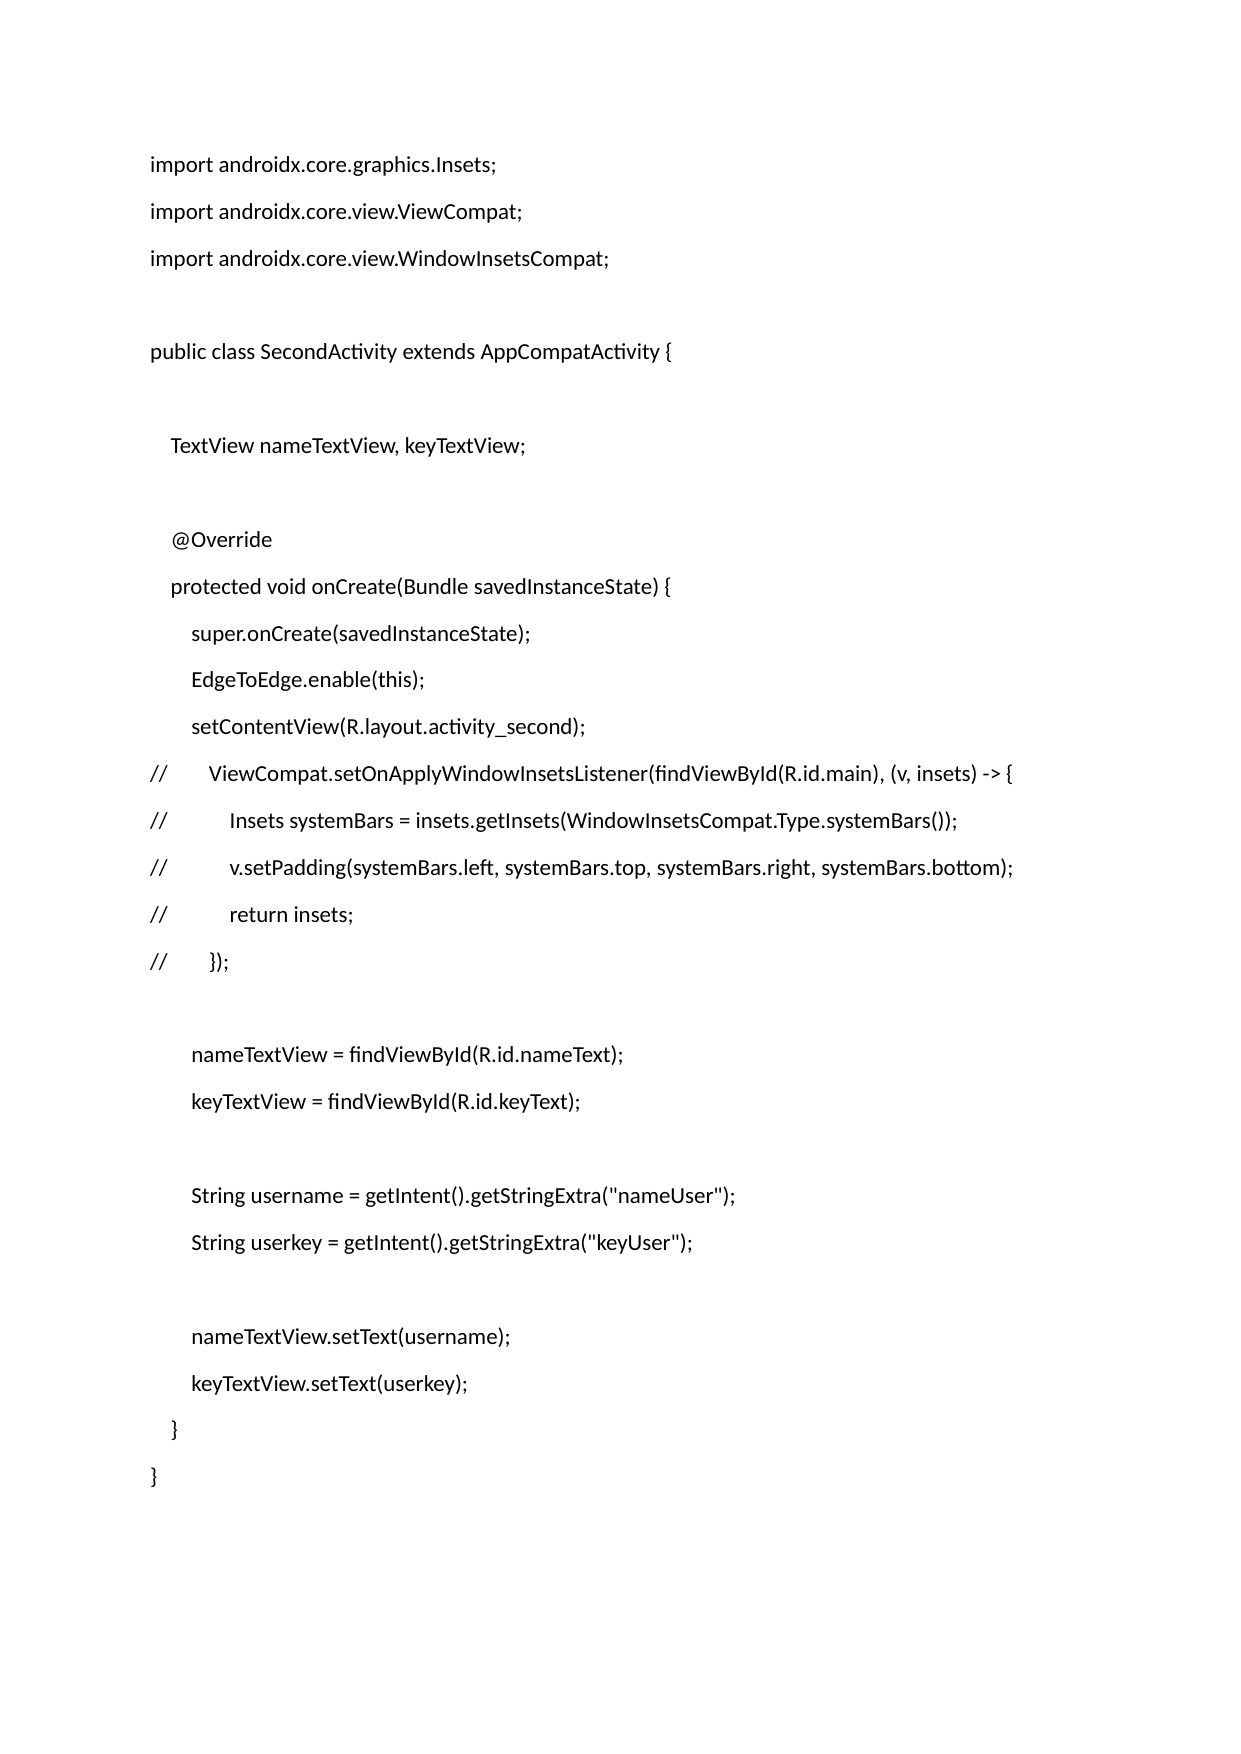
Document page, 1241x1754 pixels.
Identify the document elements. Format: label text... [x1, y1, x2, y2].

text super.onCreate(savedInstanceState); [150, 619, 1090, 647]
text // ViewCompat.setOnApplyWindowInsetsListener(findViewById(R.id.main), (v, insets) -> { [150, 759, 1090, 787]
text keyTextView.setText(userkey); [150, 1369, 1090, 1397]
text nameTextView.setText(username); [150, 1322, 1090, 1350]
text String userkey = getIntent().getStringExtra("keyUser"); [150, 1228, 1090, 1256]
text import androidx.core.view.WindowInsetsCompat; [150, 244, 1090, 272]
text @Override [150, 525, 1090, 553]
text // return insets; [150, 900, 1090, 928]
text } [150, 1462, 1090, 1491]
text protected void onCreate(Bundle savedInstanceState) { [150, 572, 1090, 600]
text EdgeToEdge.enable(this); [150, 666, 1090, 694]
text // v.setPadding(systemBars.left, systemBars.top, systemBars.right, systemBars.bottom); [150, 853, 1090, 881]
text // }); [150, 947, 1090, 975]
text String username = getIntent().getStringExtra("nameUser"); [150, 1181, 1090, 1209]
text import androidx.core.graphics.Insets; [150, 150, 1090, 178]
text TextView nameTextView, keyTextView; [150, 431, 1090, 459]
text keyTextView = findViewById(R.id.keyText); [150, 1087, 1090, 1116]
text // Insets systemBars = insets.getInsets(WindowInsetsCompat.Type.systemBars()); [150, 806, 1090, 834]
text setContentView(R.layout.activity_second); [150, 712, 1090, 741]
text nameTextView = findViewById(R.id.nameText); [150, 1041, 1090, 1069]
text } [150, 1416, 1090, 1444]
text public class SecondActivity extends AppCompatActivity { [150, 337, 1090, 366]
text import androidx.core.view.ViewCompat; [150, 197, 1090, 225]
